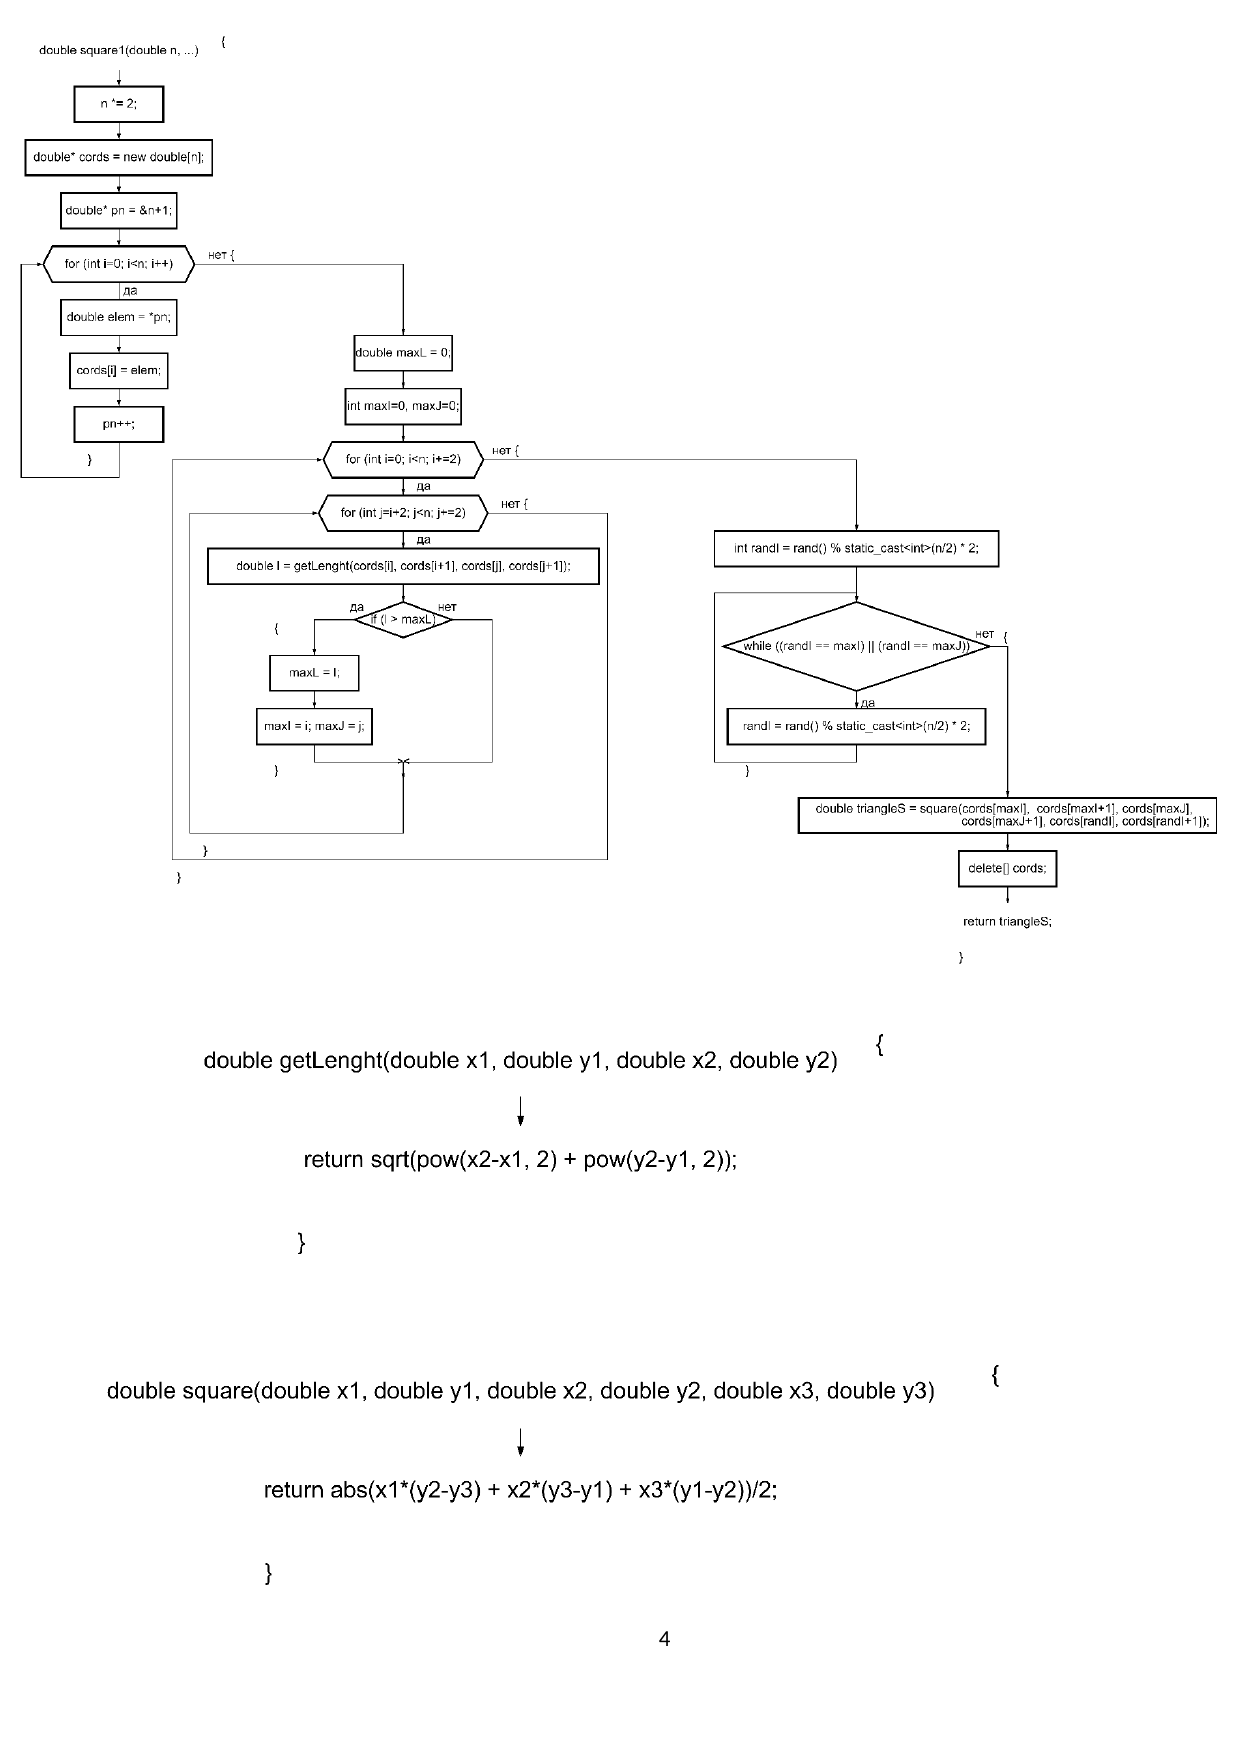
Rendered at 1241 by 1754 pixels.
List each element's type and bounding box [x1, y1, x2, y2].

picture [33, 995, 1082, 1623]
picture [3, 15, 1234, 984]
